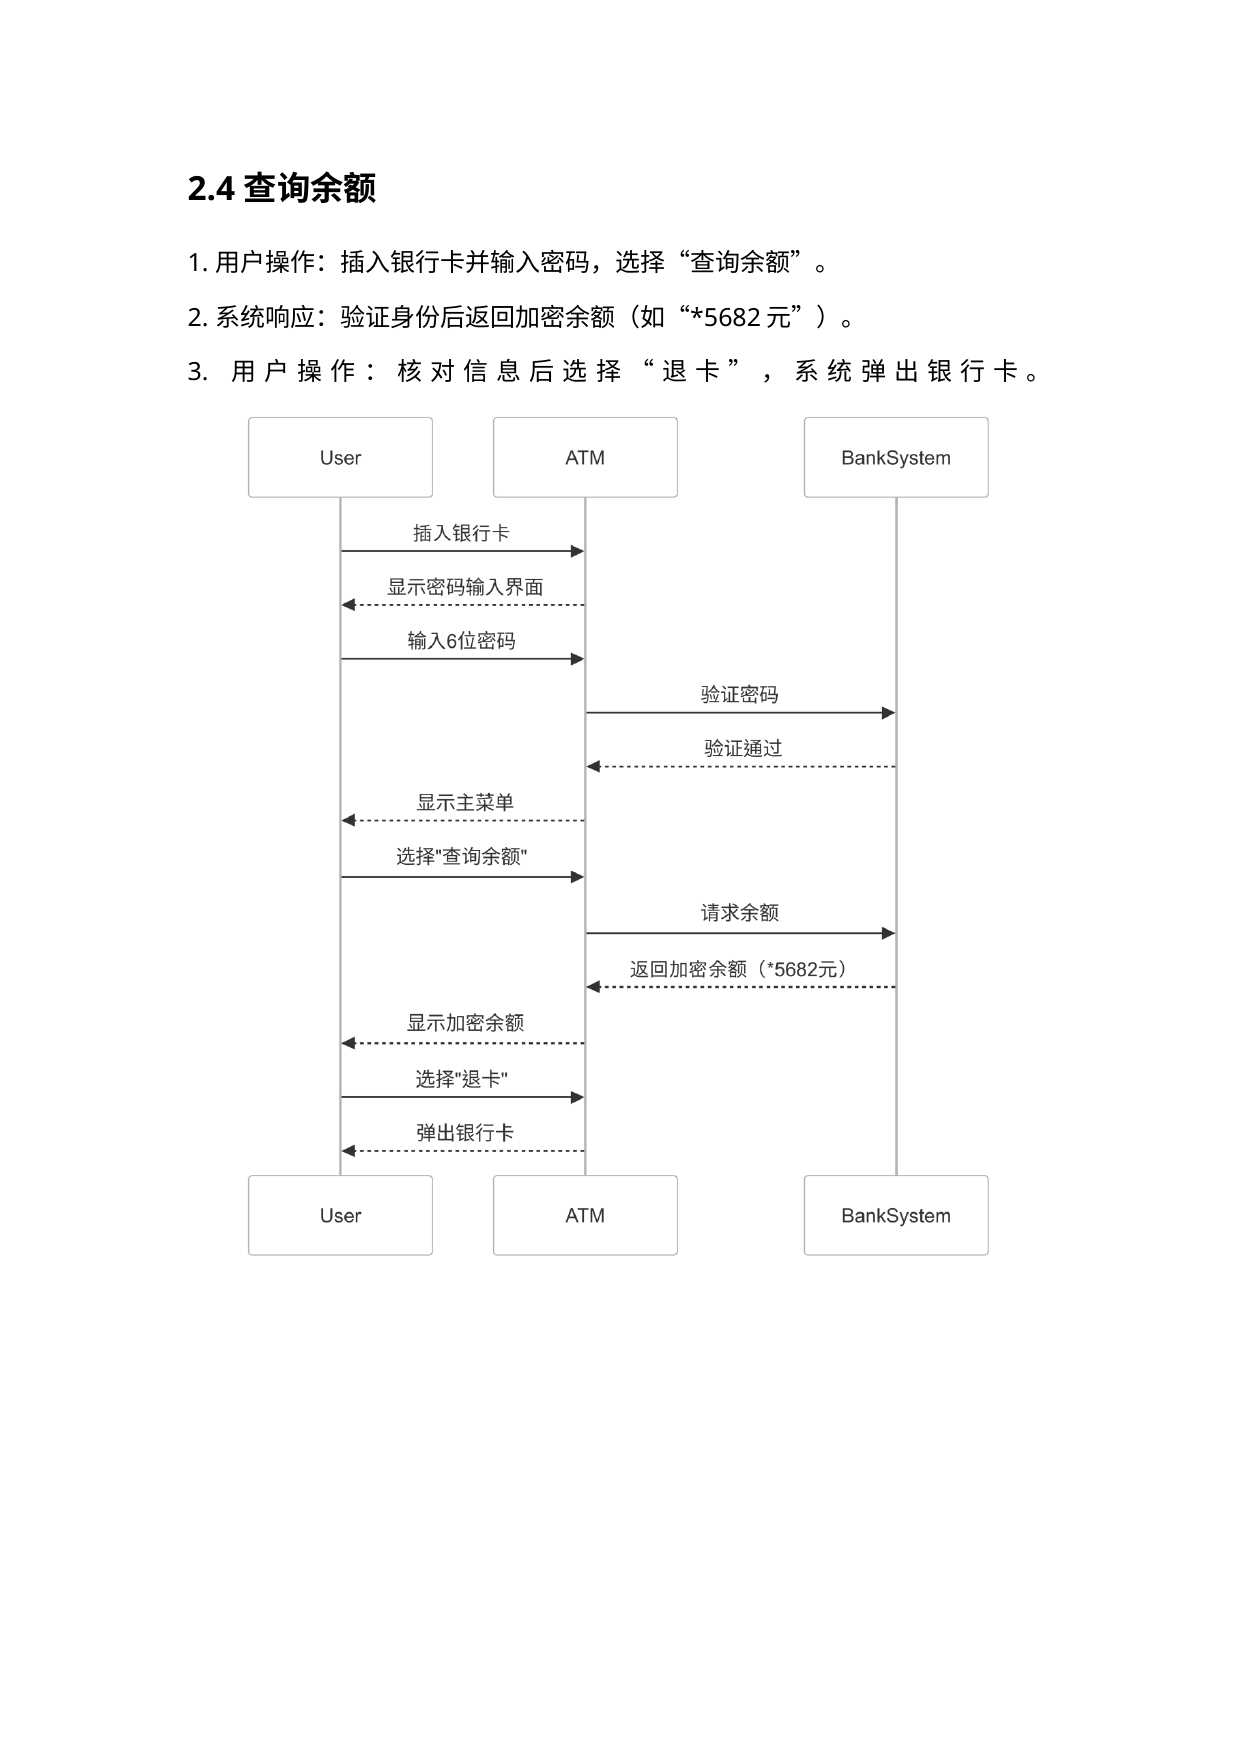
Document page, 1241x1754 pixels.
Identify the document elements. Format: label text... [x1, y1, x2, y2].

text 2. 系统响应：验证身份后返回加密余额（如“*5682元”）。 [187, 297, 1053, 333]
text 1. 用户操作：插入银行卡并输入密码，选择“查询余额”。 [187, 243, 1053, 279]
subtitle 2.4 查询余额 [187, 162, 1053, 210]
picture [187, 406, 1051, 1270]
